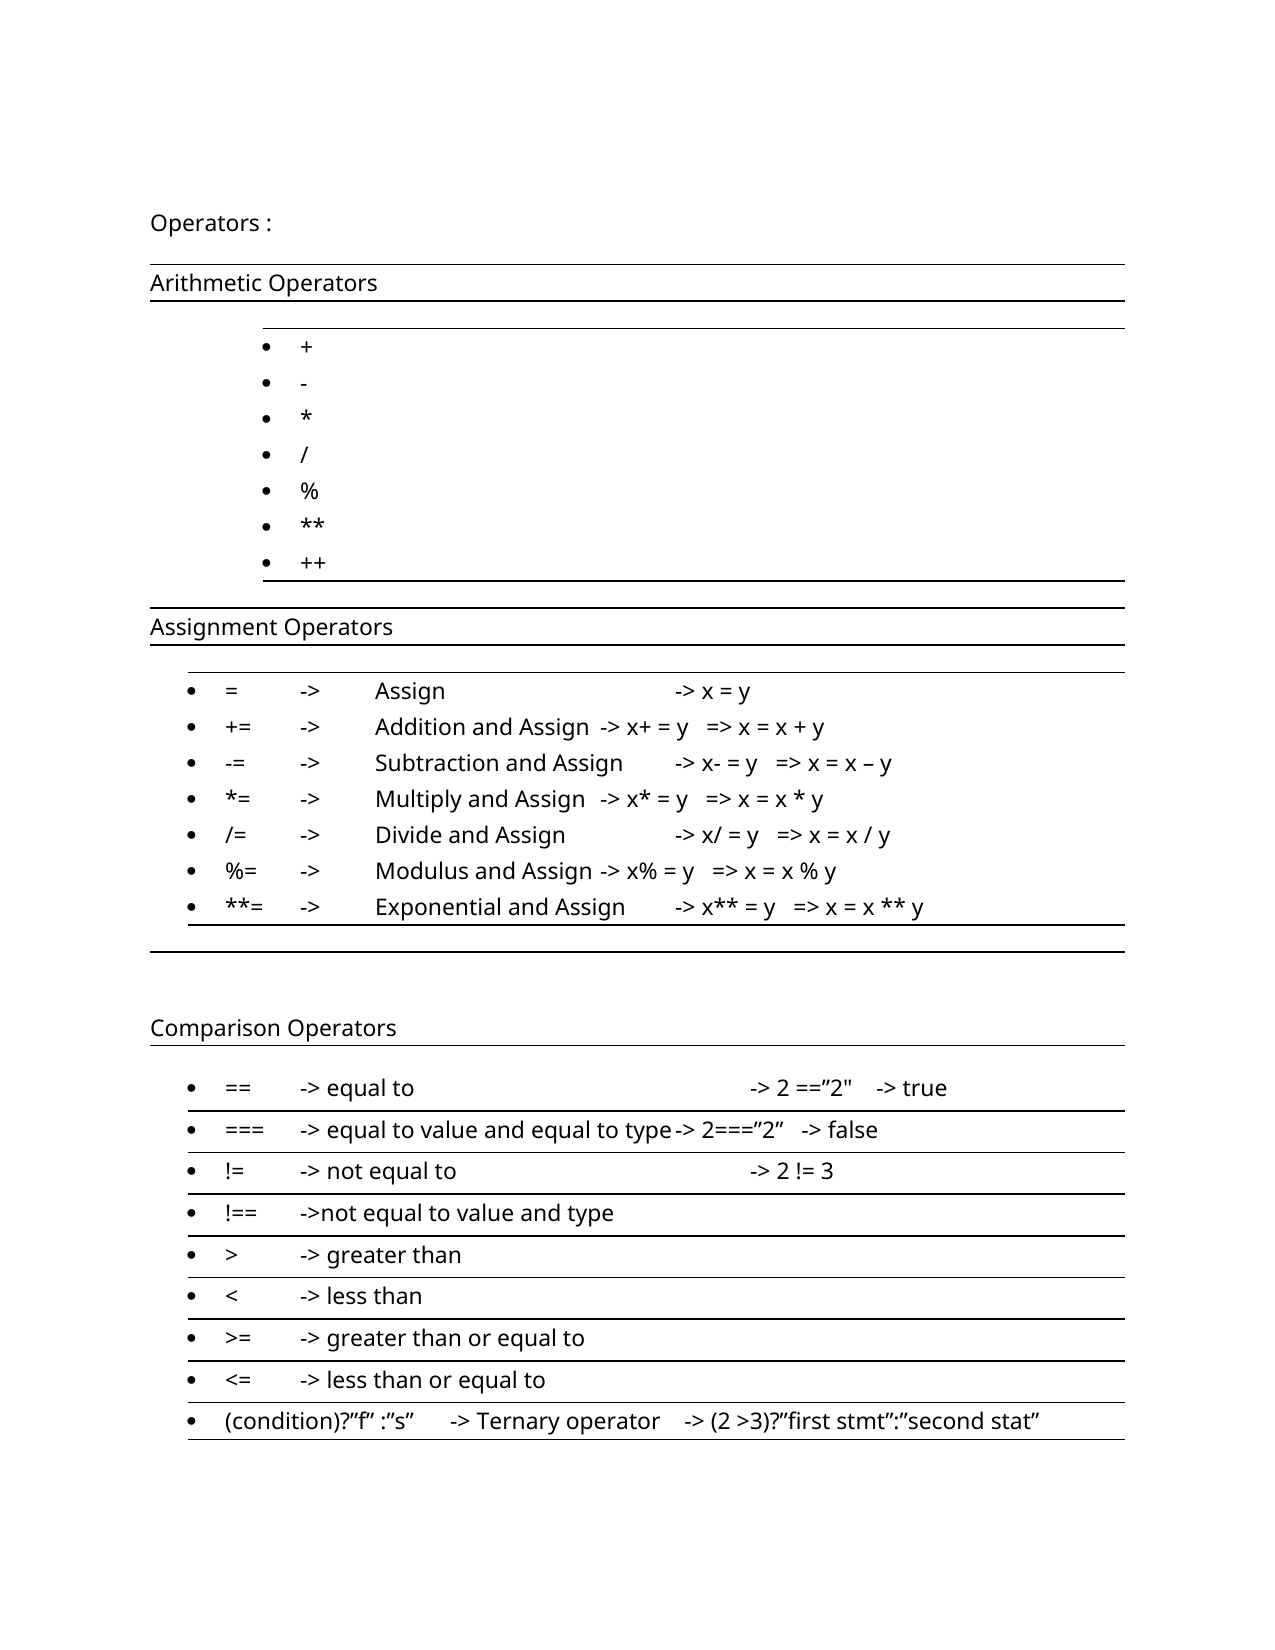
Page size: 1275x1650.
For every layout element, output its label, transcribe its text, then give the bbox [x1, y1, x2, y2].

list - [262, 363, 1125, 398]
list !== ->not equal to value and type [187, 1194, 1125, 1230]
list == -> equal to -> 2 ==”2" -> true [187, 1072, 1125, 1105]
list / [262, 435, 1125, 470]
list <= -> less than or equal to [187, 1361, 1125, 1397]
list + [262, 329, 1125, 362]
text Assignment Operators [150, 609, 1125, 644]
text Comparison Operators [150, 1008, 1125, 1045]
list /= -> Divide and Assign -> x/ = y => x = x / y [187, 815, 1125, 850]
list < -> less than [187, 1278, 1125, 1313]
list > -> greater than [187, 1236, 1125, 1272]
list >= -> greater than or equal to [187, 1319, 1125, 1355]
text Arithmetic Operators [150, 265, 1125, 300]
list != -> not equal to -> 2 != 3 [187, 1153, 1125, 1188]
list *= -> Multiply and Assign -> x* = y => x = x * y [187, 779, 1125, 814]
text Operators : [150, 207, 1125, 238]
list ** [262, 507, 1125, 542]
list * [262, 399, 1125, 434]
list (condition)?”f” :”s” -> Ternary operator -> (2 >3)?”first stmt”:”second stat” [187, 1403, 1125, 1440]
list === -> equal to value and equal to type -> 2===”2” -> false [187, 1111, 1125, 1147]
list ++ [262, 543, 1125, 582]
list %= -> Modulus and Assign -> x% = y => x = x % y [187, 851, 1125, 886]
list += -> Addition and Assign -> x+ = y => x = x + y [187, 707, 1125, 742]
list = -> Assign -> x = y [187, 673, 1125, 706]
list -= -> Subtraction and Assign -> x- = y => x = x – y [187, 743, 1125, 778]
list **= -> Exponential and Assign -> x** = y => x = x ** y [187, 887, 1125, 926]
list % [262, 471, 1125, 506]
